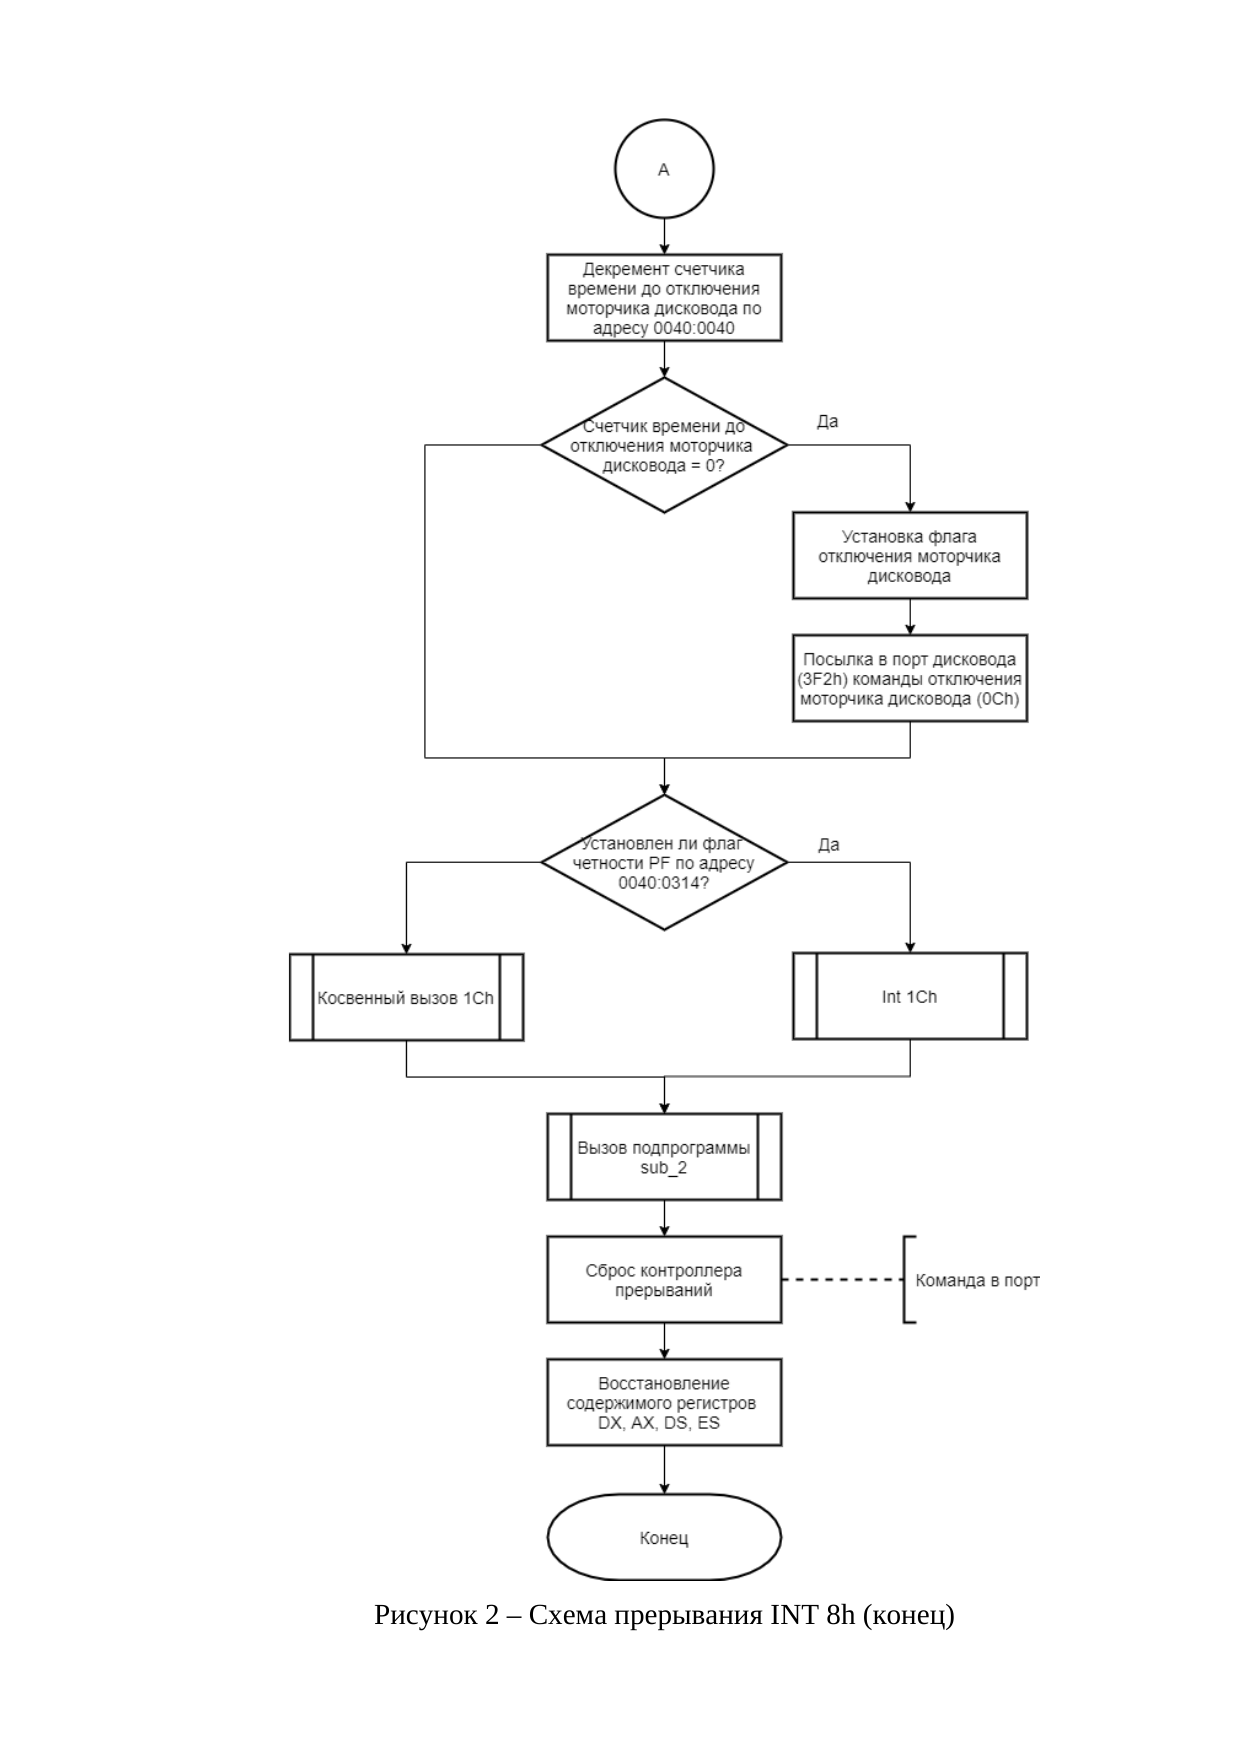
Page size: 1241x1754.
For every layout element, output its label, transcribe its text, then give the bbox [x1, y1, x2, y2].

picture [288, 118, 1040, 1581]
text Рисунок 2 – Схема прерывания INT 8h (конец) [177, 1597, 1152, 1631]
